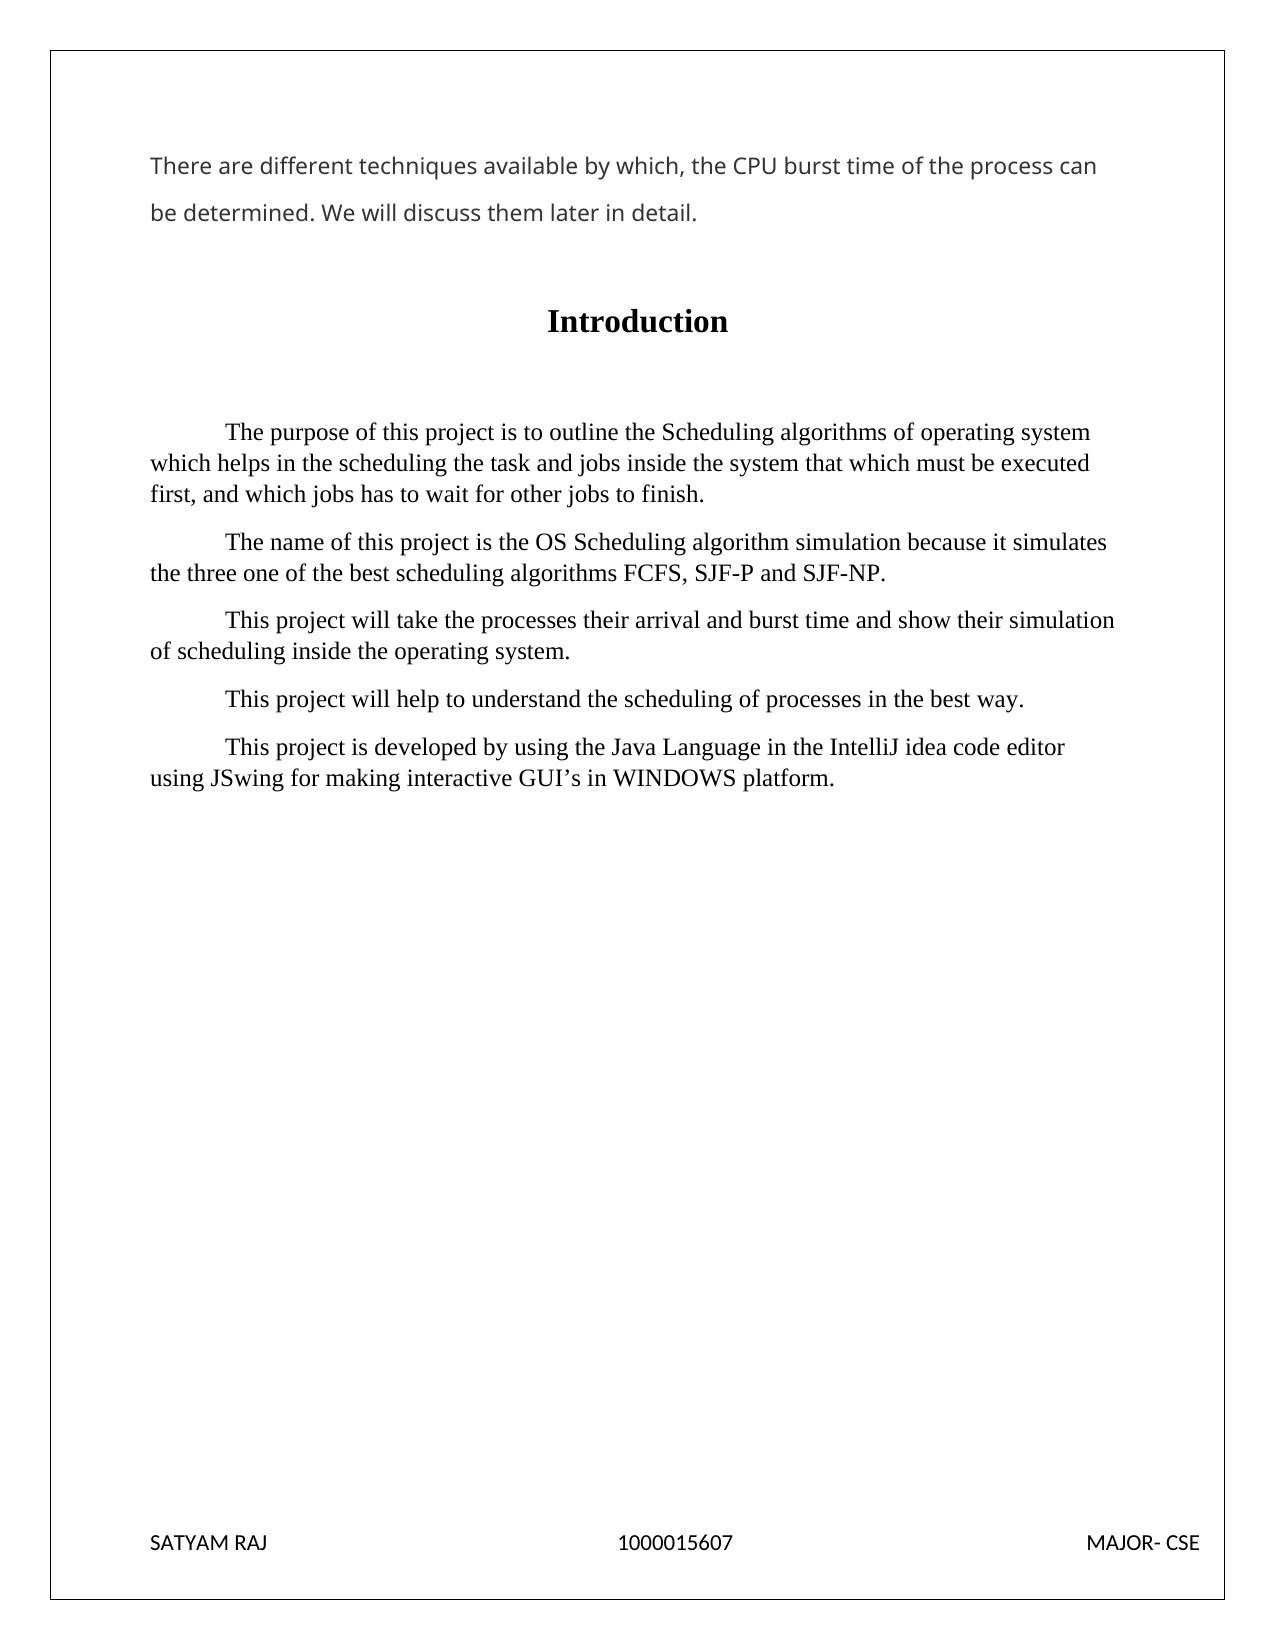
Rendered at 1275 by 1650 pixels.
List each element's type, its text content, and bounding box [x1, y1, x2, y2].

text There are different techniques available by which, the CPU burst time of the process can be determined. We will discuss them later in detail. [150, 150, 1125, 228]
text Introduction [150, 301, 1125, 339]
text This project is developed by using the Java Language in the IntelliJ idea code editor using JSwing for making interactive GUI’s in WINDOWS platform. [150, 732, 1125, 792]
text This project will help to understand the scheduling of processes in the best way. [150, 684, 1125, 713]
text This project will take the processes their arrival and burst time and show their simulation of scheduling inside the operating system. [150, 605, 1125, 665]
text The name of this project is the OS Scheduling algorithm simulation because it simulates the three one of the best scheduling algorithms FCFS, SJF-P and SJF-NP. [150, 527, 1125, 586]
text The purpose of this project is to outline the Scheduling algorithms of operating system which helps in the scheduling the task and jobs inside the system that which must be executed first, and which jobs has to wait for other jobs to finish. [150, 417, 1125, 508]
